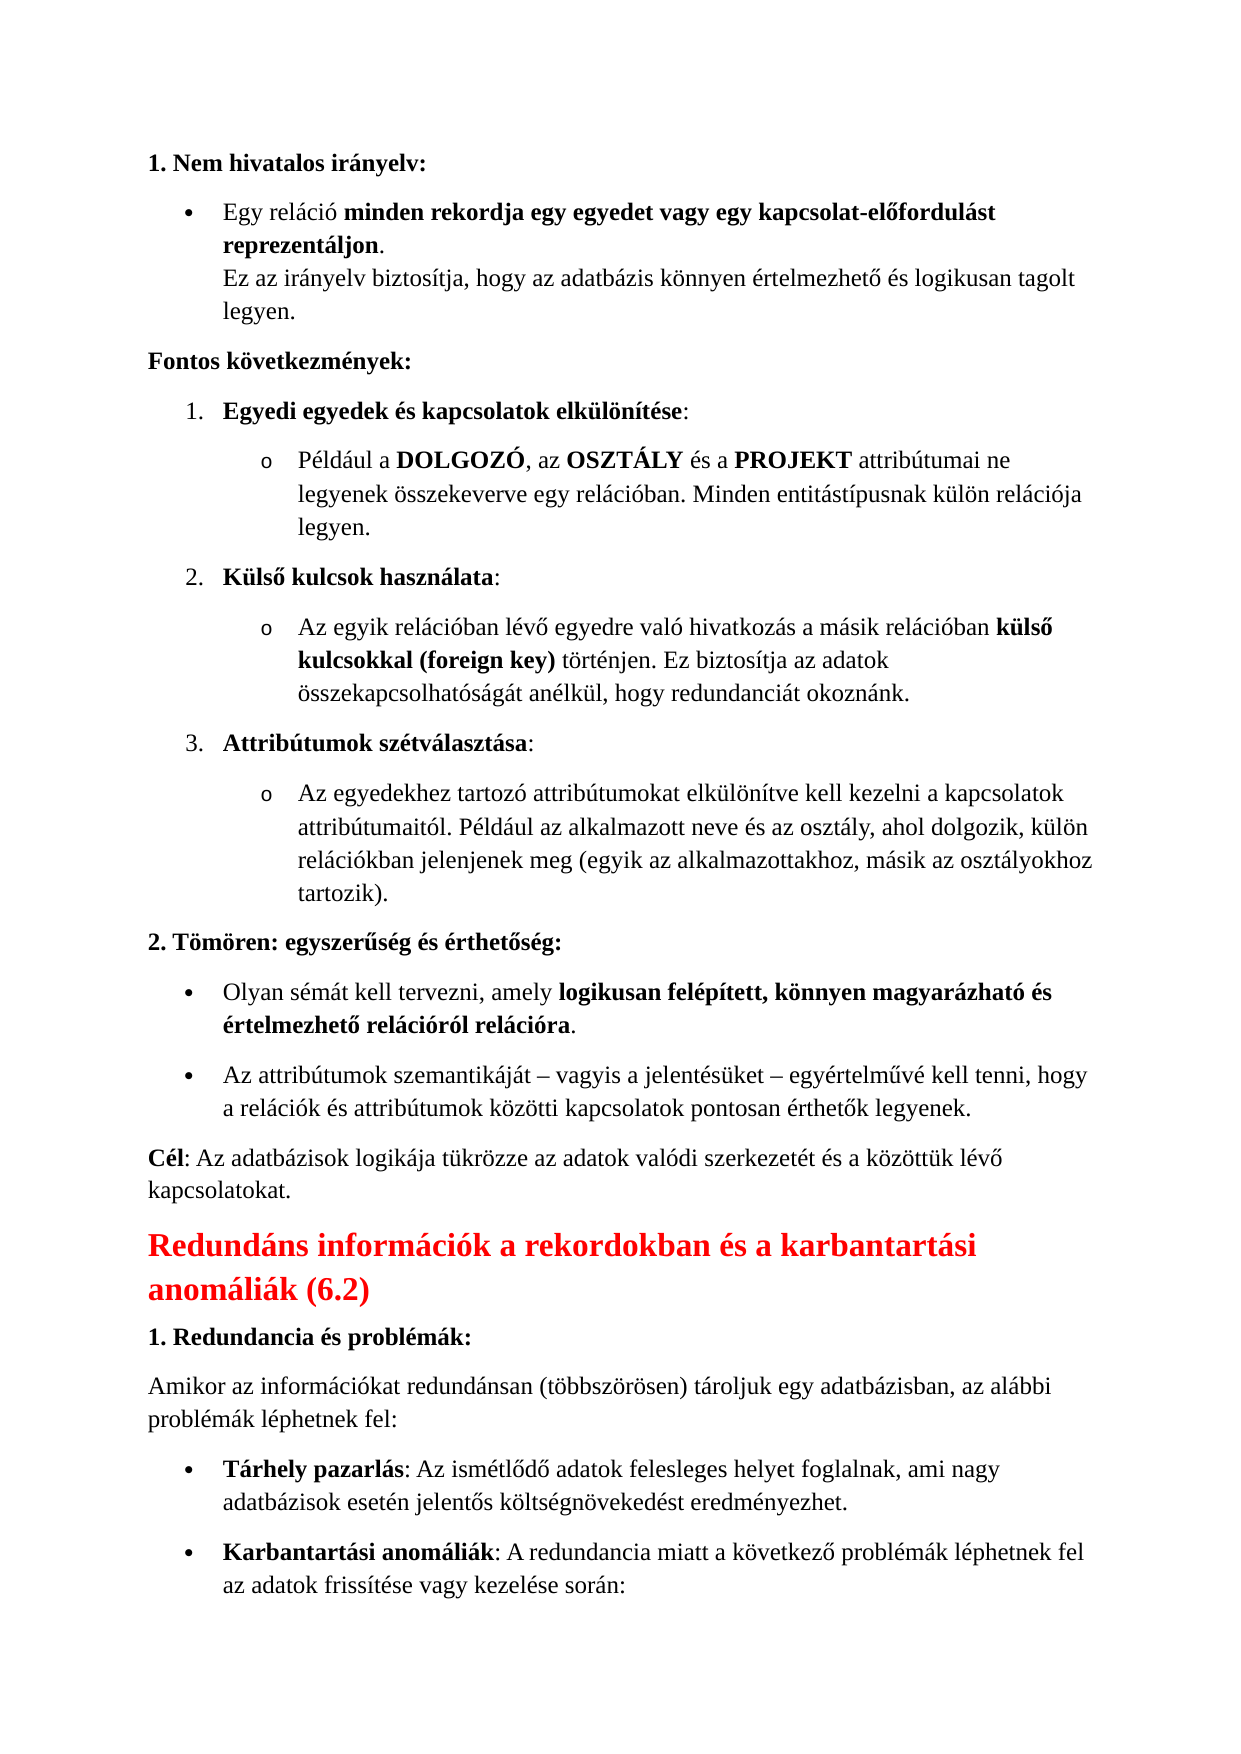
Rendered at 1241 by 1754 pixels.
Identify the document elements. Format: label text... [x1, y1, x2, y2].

list Külső kulcsok használata: [185, 562, 1093, 591]
text 1. Redundancia és problémák: [148, 1322, 1093, 1351]
list Az egyik relációban lévő egyedre való hivatkozás a másik relációban külső kulcsokkal (foreign key) történjen. Ez biztosítja az adatok összekapcsolhatóságát anélkül, hogy redundanciát okoznánk. [260, 612, 1093, 707]
text Cél: Az adatbázisok logikája tükrözze az adatok valódi szerkezetét és a közöttük lévő kapcsolatokat. [148, 1143, 1093, 1204]
list Olyan sémát kell tervezni, amely logikusan felépített, könnyen magyarázható és értelmezhető relációról relációra. [185, 977, 1093, 1039]
list Karbantartási anomáliák: A redundancia miatt a következő problémák léphetnek fel az adatok frissítése vagy kezelése során: [185, 1537, 1093, 1599]
subtitle Redundáns információk a rekordokban és a karbantartási anomáliák (6.2) [148, 1225, 1093, 1308]
list Az egyedekhez tartozó attribútumokat elkülönítve kell kezelni a kapcsolatok attribútumaitól. Például az alkalmazott neve és az osztály, ahol dolgozik, külön relációkban jelenjenek meg (egyik az alkalmazottakhoz, másik az osztályokhoz tartozik). [260, 778, 1093, 907]
list Attribútumok szétválasztása: [185, 728, 1093, 757]
text 1. Nem hivatalos irányelv: [148, 148, 1093, 176]
list Az attribútumok szemantikáját – vagyis a jelentésüket – egyértelművé kell tenni, hogy a relációk és attribútumok közötti kapcsolatok pontosan érthetők legyenek. [185, 1060, 1093, 1122]
list Például a DOLGOZÓ, az OSZTÁLY és a PROJEKT attribútumai ne legyenek összekeverve egy relációban. Minden entitástípusnak külön relációja legyen. [260, 445, 1093, 541]
list Egy reláció minden rekordja egy egyedet vagy egy kapcsolat-előfordulást reprezentáljon. Ez az irányelv biztosítja, hogy az adatbázis könnyen értelmezhető és logikusan tagolt legyen. [185, 197, 1093, 325]
text Amikor az információkat redundánsan (többszörösen) tároljuk egy adatbázisban, az alábbi problémák léphetnek fel: [148, 1371, 1093, 1433]
text Fontos következmények: [148, 346, 1093, 375]
list Tárhely pazarlás: Az ismétlődő adatok felesleges helyet foglalnak, ami nagy adatbázisok esetén jelentős költségnövekedést eredményezhet. [185, 1454, 1093, 1516]
text 2. Tömören: egyszerűség és érthetőség: [148, 927, 1093, 956]
list Egyedi egyedek és kapcsolatok elkülönítése: [185, 396, 1093, 424]
